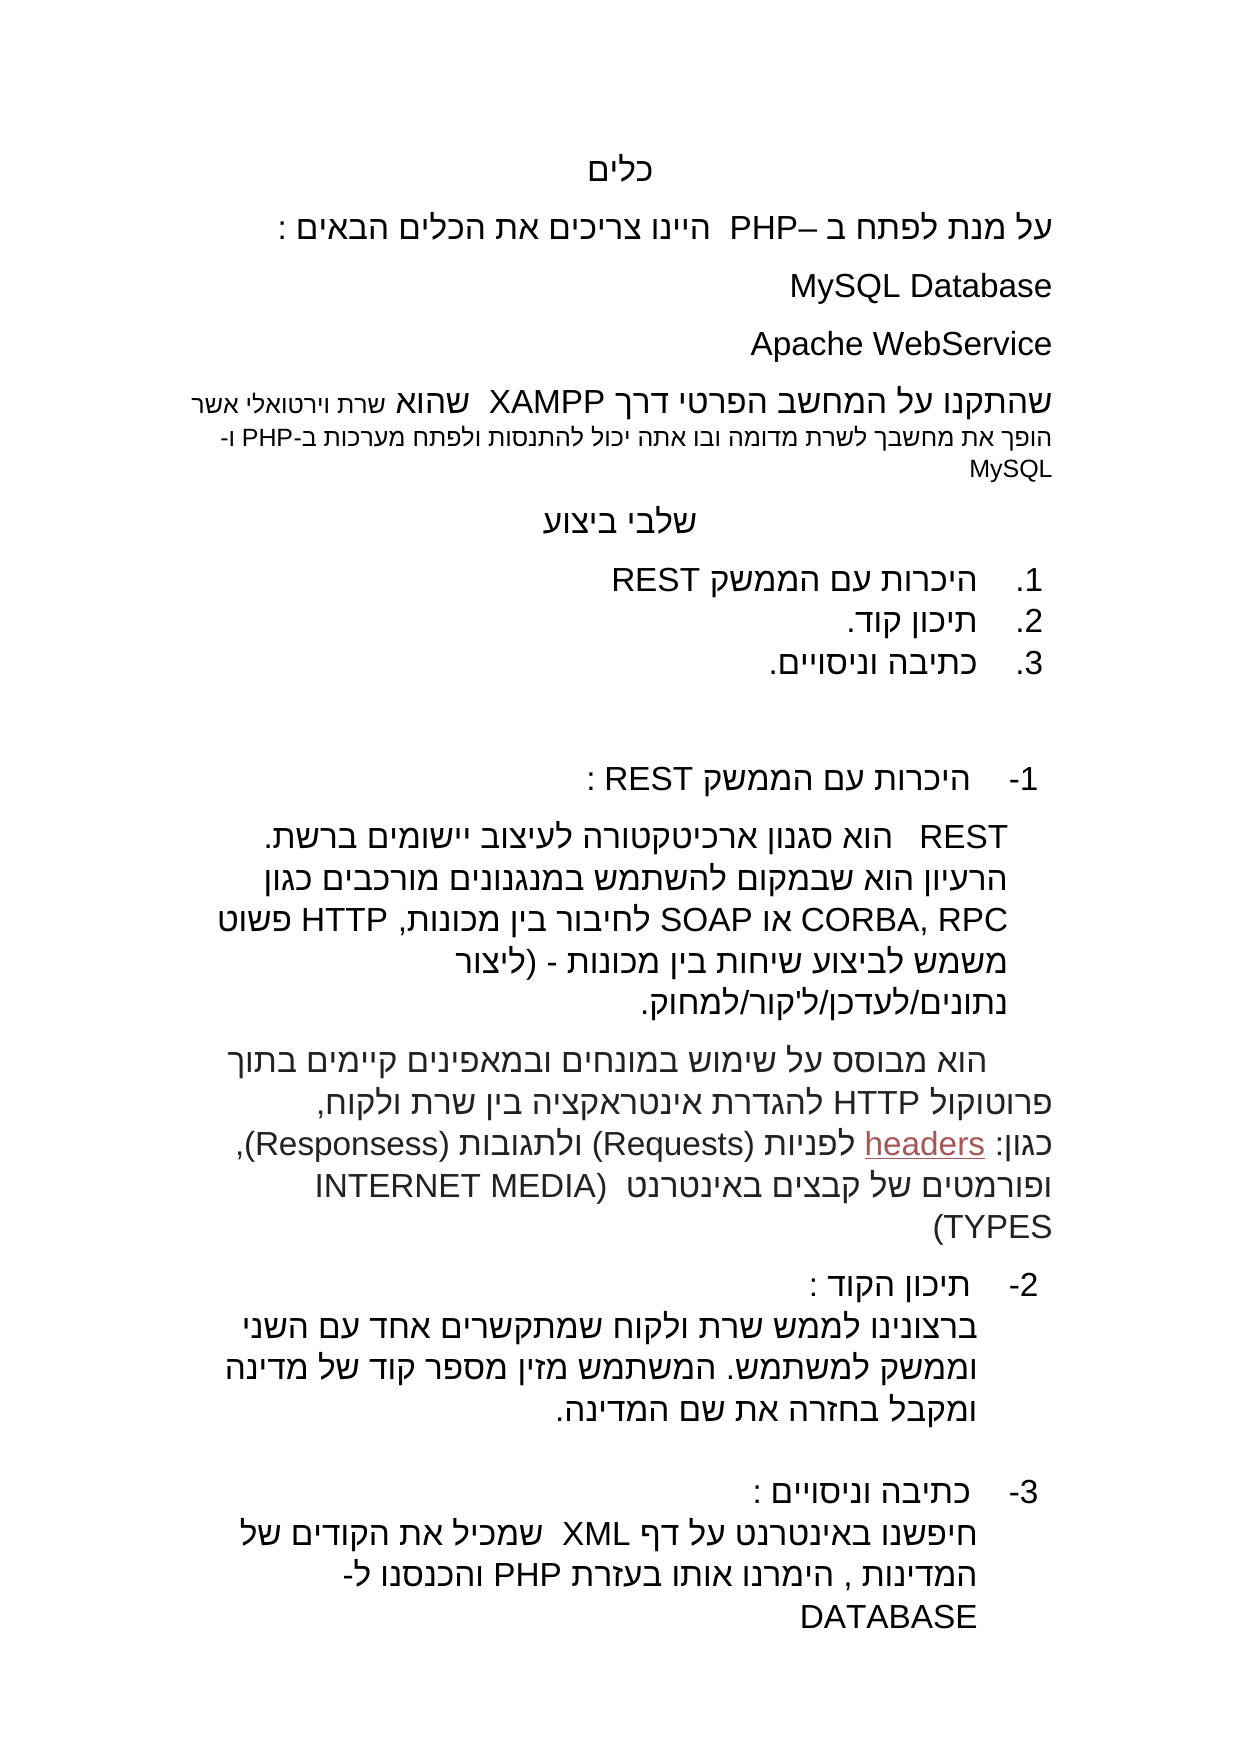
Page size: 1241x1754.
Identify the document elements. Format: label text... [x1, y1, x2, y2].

text על מנת לפתח ב –PHP היינו צריכים את הכלים הבאים : [187, 208, 1053, 247]
list ברצונינו לממש שרת ולקוח שמתקשרים אחד עם השני וממשק למשתמש. המשתמש מזין מספר קוד של מדינה ומקבל בחזרה את שם המדינה. [187, 1307, 978, 1428]
text הוא מבוסס על שימוש במונחים ובמאפינים קיימים בתוך פרוטוקול HTTP להגדרת אינטראקציה בין שרת ולקוח, כגון: headers לפניות (Requests) ולתגובות (Responsess), ופורמטים של קבצים באינטרנט (INTERNET MEDIA TYPES) [187, 1041, 1053, 1246]
list חיפשנו באינטרנט על דף XML שמכיל את הקודים של המדינות , הימרנו אותו בעזרת PHP והכנסנו ל- DATABASE [187, 1514, 978, 1635]
text Apache WebService [187, 324, 1053, 363]
text שלבי ביצוע [187, 502, 1053, 540]
text שהתקנו על המחשב הפרטי דרך XAMPP שהוא שרת וירטואלי אשר הופך את מחשבך לשרת מדומה ובו אתה יכול להתנסות ולפתח מערכות ב-PHP ו-MySQL [187, 382, 1053, 483]
text REST הוא סגנון ארכיטקטורה לעיצוב יישומים ברשת. הרעיון הוא שבמקום להשתמש במנגנונים מורכבים כגון CORBA, RPC או SOAP לחיבור בין מכונות, HTTP פשוט משמש לביצוע שיחות בין מכונות - (ליצור נתונים/לעדכן/ל'קור/למחוק. [187, 817, 1008, 1022]
list כתיבה וניסויים. [187, 643, 1015, 681]
list היכרות עם הממשק REST [187, 560, 1015, 598]
text MySQL Database [187, 266, 1053, 305]
list כתיבה וניסויים : [187, 1473, 1008, 1511]
list תיכון הקוד : [187, 1265, 1008, 1304]
list תיכון קוד. [187, 602, 1015, 640]
list היכרות עם הממשק REST : [187, 759, 1008, 798]
text כלים [187, 150, 1053, 188]
